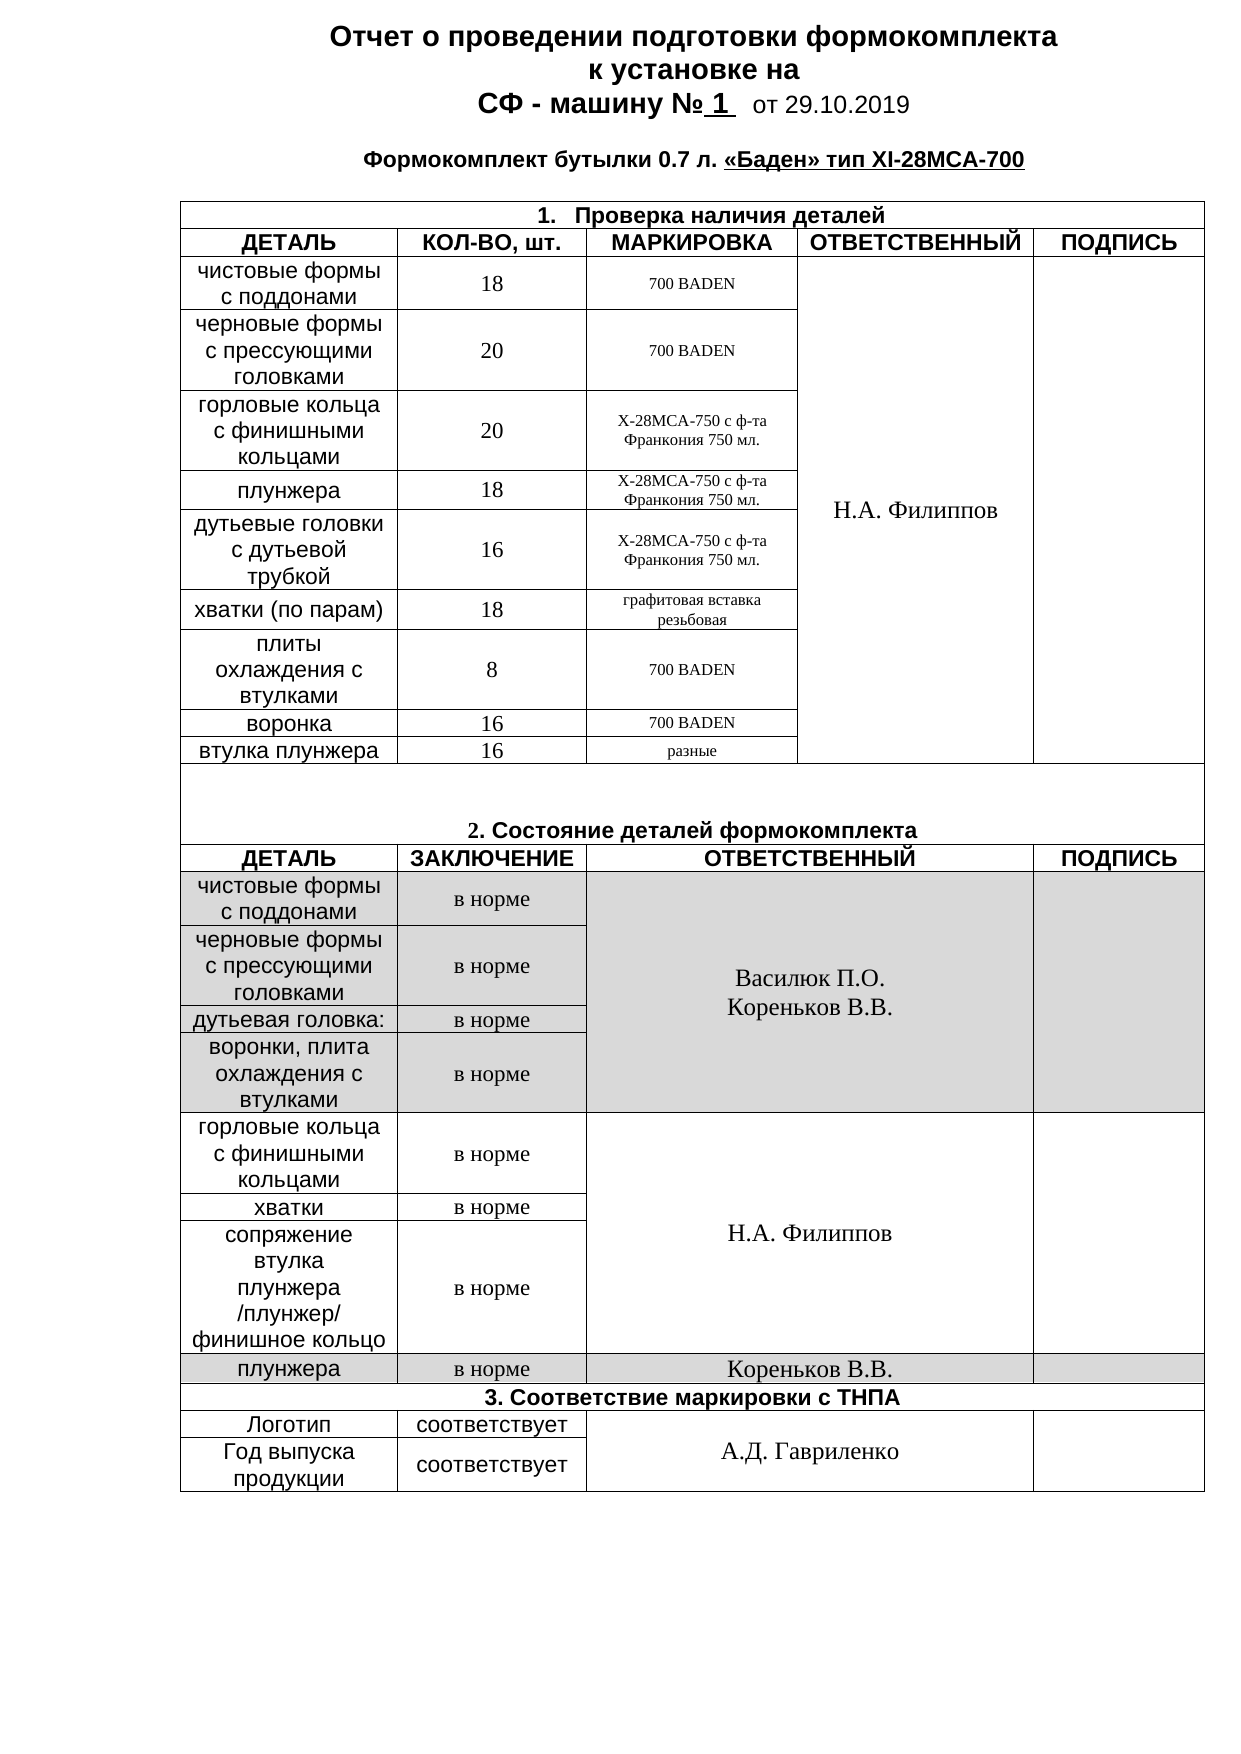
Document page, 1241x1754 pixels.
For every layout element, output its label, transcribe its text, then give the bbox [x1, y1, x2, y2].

table_cell А.Д. Гавриленко [587, 1411, 1033, 1491]
table_cell ОТВЕТСТВЕННЫЙ [798, 229, 1033, 256]
table_cell ДЕТАЛЬ [181, 845, 397, 871]
table_cell 3. Соответствие маркировки с ТНПА [181, 1384, 1204, 1410]
table_cell дутьевая головка: [181, 1006, 397, 1032]
table_cell плунжера [181, 1354, 397, 1382]
table_cell сопряжение втулка плунжера /плунжер/ финишное кольцо [181, 1221, 397, 1353]
table_cell МАРКИРОВКА [587, 229, 797, 256]
table_cell в норме [398, 1221, 586, 1353]
table_cell хватки (по парам) [181, 590, 397, 628]
table_cell 700 BADEN [587, 257, 797, 309]
table_cell хватки [181, 1194, 397, 1220]
table_cell в норме [398, 1194, 586, 1220]
table_cell черновые формы с прессующими головками [181, 926, 397, 1005]
table_cell в норме [398, 1033, 586, 1112]
table_cell 20 [398, 310, 586, 389]
table_cell в норме [398, 1354, 586, 1382]
table_cell в норме [398, 872, 586, 925]
table_cell [1034, 872, 1204, 1112]
table_cell Н.А. Филиппов [587, 1113, 1033, 1353]
table_cell в норме [398, 1113, 586, 1192]
table_cell ЗАКЛЮЧЕНИЕ [398, 845, 586, 871]
table_cell 8 [398, 630, 586, 708]
text к установке на [187, 52, 1200, 86]
table_cell Логотип [181, 1411, 397, 1437]
text Формокомплект бутылки 0.7 л. «Баден» тип ХI-28МСА-700 [187, 146, 1200, 172]
table_cell соответствует [398, 1411, 586, 1437]
table_cell ДЕТАЛЬ [181, 229, 397, 256]
table_cell воронки, плита охлаждения с втулками [181, 1033, 397, 1112]
table_cell ПОДПИСЬ [1034, 845, 1204, 871]
table_cell в норме [398, 1006, 586, 1032]
table_cell в норме [398, 926, 586, 1005]
table_cell 18 [398, 590, 586, 628]
table_cell чистовые формы с поддонами [181, 257, 397, 309]
table_cell горловые кольца с финишными кольцами [181, 1113, 397, 1192]
table_cell разные [587, 737, 797, 763]
table_cell 18 [398, 471, 586, 509]
table_cell [1034, 1113, 1204, 1353]
table_cell [1034, 1354, 1204, 1382]
table_cell ПОДПИСЬ [1034, 229, 1204, 256]
table_cell [1034, 257, 1204, 763]
table_cell Н.А. Филиппов [798, 257, 1033, 763]
table_cell Год выпуска продукции [181, 1438, 397, 1491]
table_cell Василюк П.О. Кореньков В.В. [587, 872, 1033, 1112]
table_cell плунжера [181, 471, 397, 509]
table_cell графитовая вставка резьбовая [587, 590, 797, 628]
table_cell дутьевые головки с дутьевой трубкой [181, 510, 397, 589]
table_cell ОТВЕТСТВЕННЫЙ [587, 845, 1033, 871]
table_cell втулка плунжера [181, 737, 397, 763]
table_cell 700 BADEN [587, 630, 797, 708]
table_cell 16 [398, 737, 586, 763]
table_cell 16 [398, 510, 586, 589]
table_cell [1034, 1411, 1204, 1491]
table_cell 2. Состояние деталей формокомплекта [181, 764, 1204, 843]
table_cell черновые формы с прессующими головками [181, 310, 397, 389]
table_cell 18 [398, 257, 586, 309]
table_cell плиты охлаждения с втулками [181, 630, 397, 708]
table_cell 700 BADEN [587, 710, 797, 736]
table_cell X-28MCA-750 с ф-та Франкония 750 мл. [587, 471, 797, 509]
table_cell чистовые формы с поддонами [181, 872, 397, 925]
text Отчет о проведении подготовки формокомплекта [187, 19, 1200, 52]
table_cell X-28MCA-750 с ф-та Франкония 750 мл. [587, 510, 797, 589]
table_cell 700 BADEN [587, 310, 797, 389]
table_cell соответствует [398, 1438, 586, 1491]
table_cell воронка [181, 710, 397, 736]
table_cell X-28MCA-750 с ф-та Франкония 750 мл. [587, 391, 797, 469]
table_cell 20 [398, 391, 586, 469]
table_cell КОЛ-ВО, шт. [398, 229, 586, 256]
text СФ - машину № 1 от 29.10.2019 [187, 86, 1200, 119]
table_cell Кореньков В.В. [587, 1354, 1033, 1382]
table_cell 16 [398, 710, 586, 736]
table_header Проверка наличия деталей [181, 202, 1204, 228]
table_cell горловые кольца с финишными кольцами [181, 391, 397, 469]
